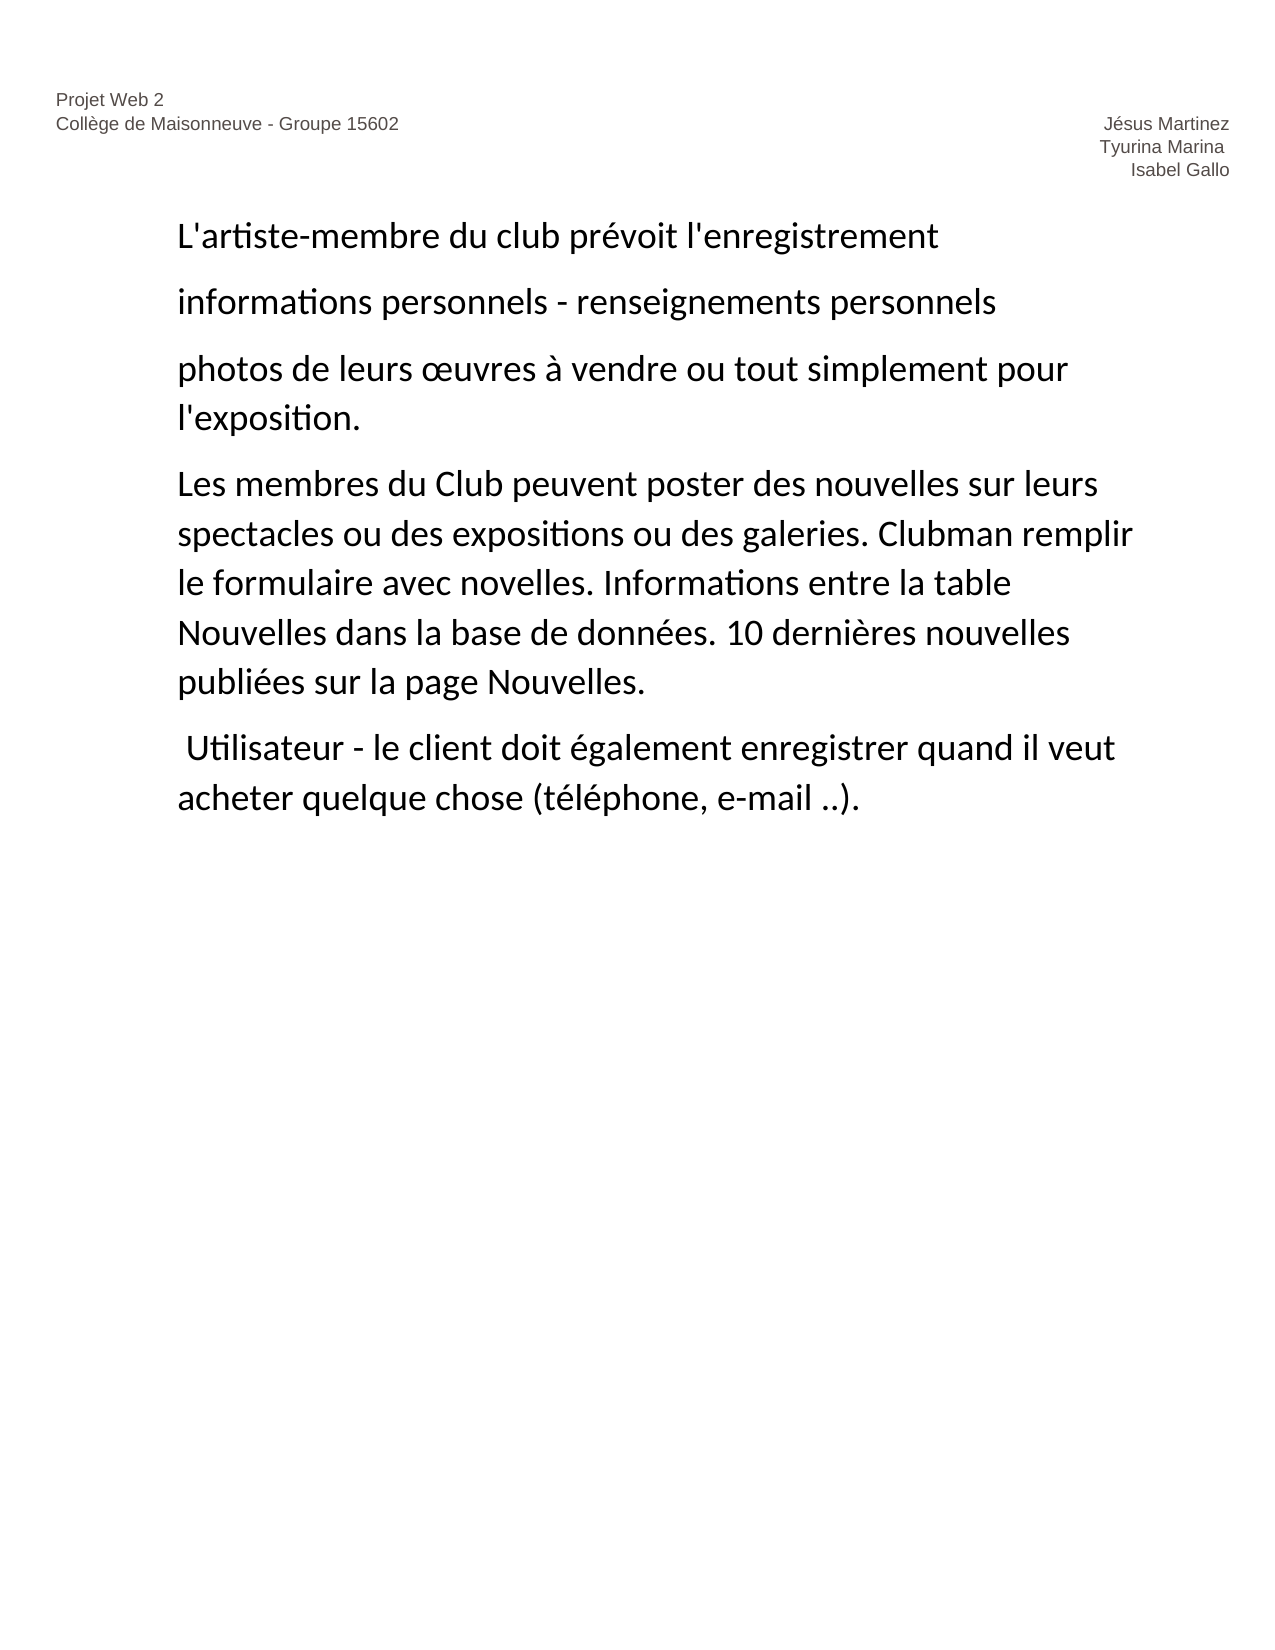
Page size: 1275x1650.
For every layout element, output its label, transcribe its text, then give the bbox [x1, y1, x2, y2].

text Utilisateur - le client doit également enregistrer quand il veut acheter quelque chose (téléphone, e-mail ..). [177, 724, 1166, 819]
text Les membres du Club peuvent poster des nouvelles sur leurs spectacles ou des expositions ou des galeries. Clubman remplir le formulaire avec novelles. Informations entre la table Nouvelles dans la base de données. 10 dernières nouvelles publiées sur la page Nouvelles. [177, 460, 1166, 704]
text photos de leurs œuvres à vendre ou tout simplement pour l'exposition. [177, 344, 1166, 440]
text informations personnels - renseignements personnels [177, 278, 1166, 324]
text L'artiste-membre du club prévoit l'enregistrement [177, 212, 1166, 258]
